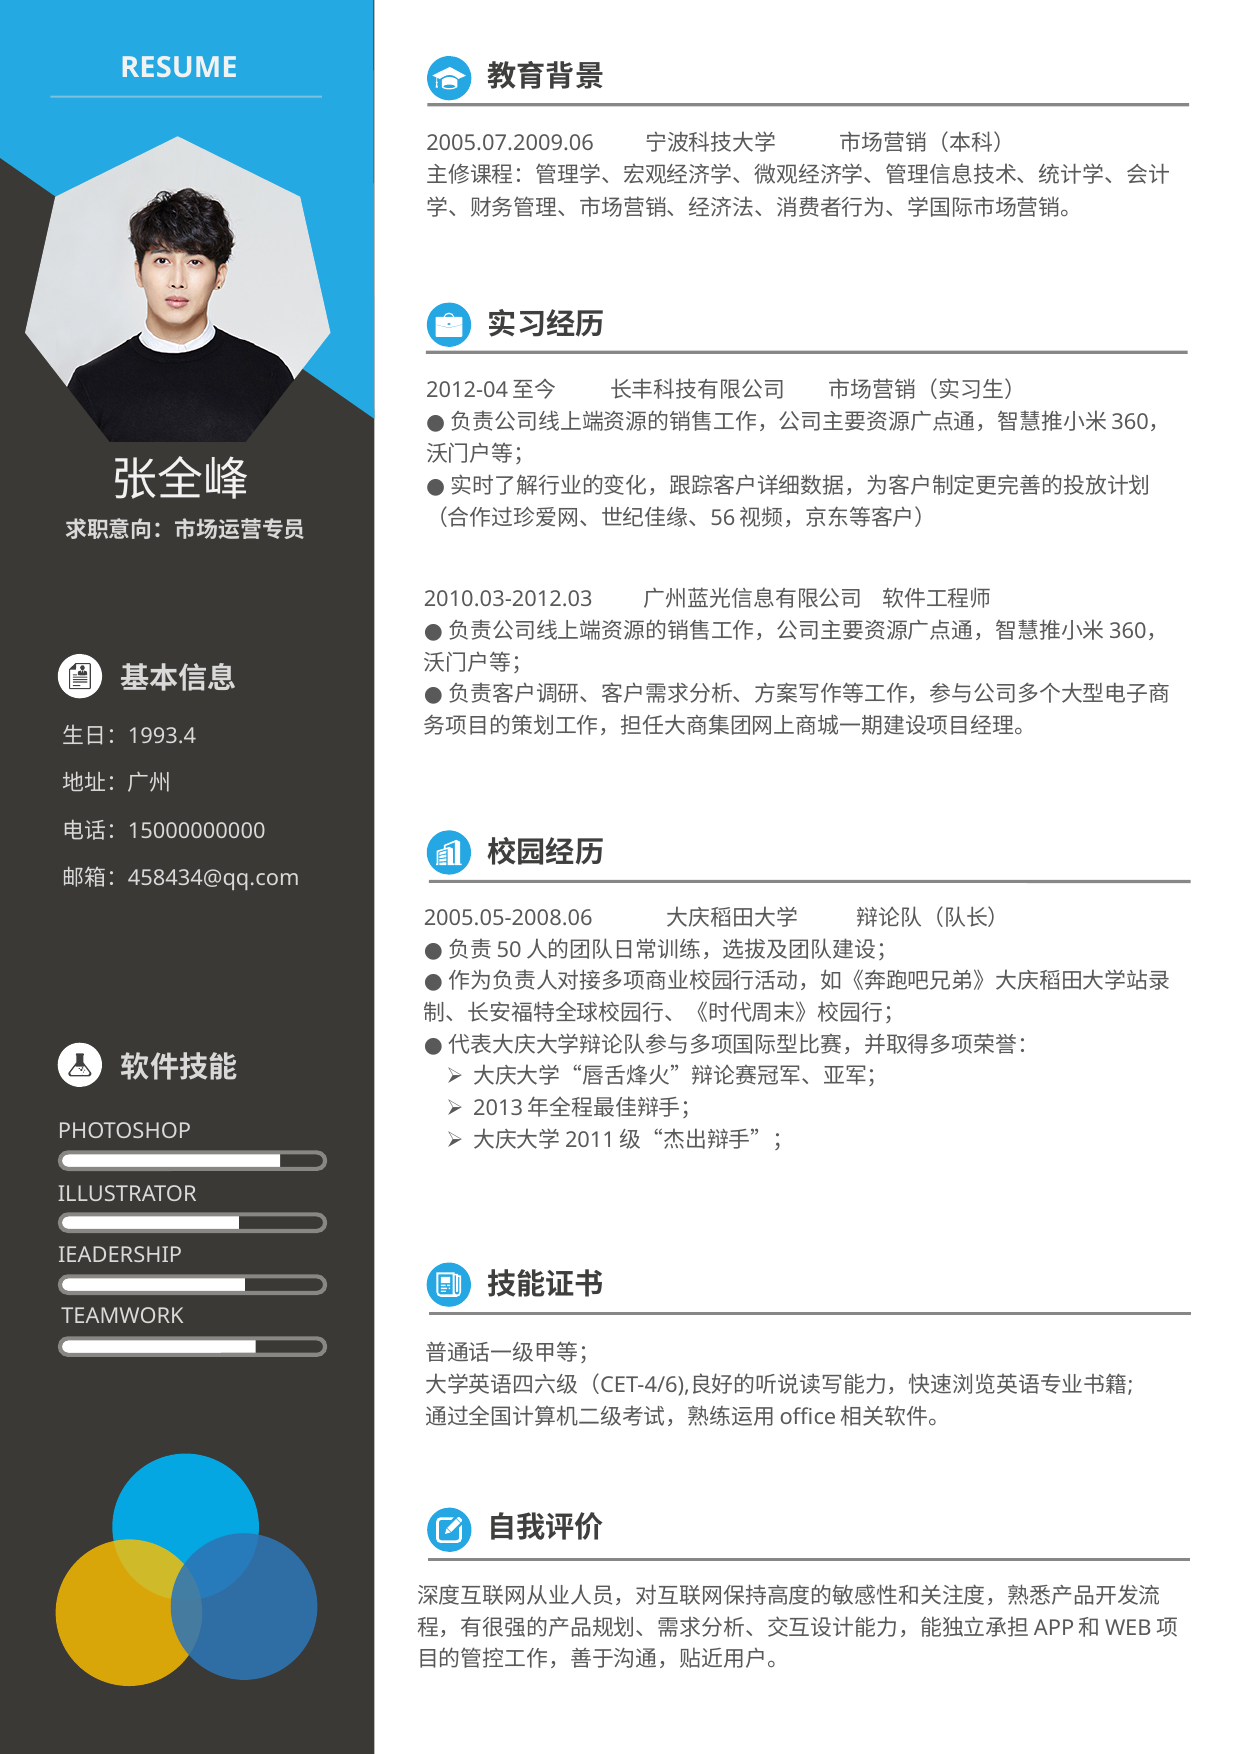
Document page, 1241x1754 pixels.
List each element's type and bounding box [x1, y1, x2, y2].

picture [25, 136, 331, 442]
